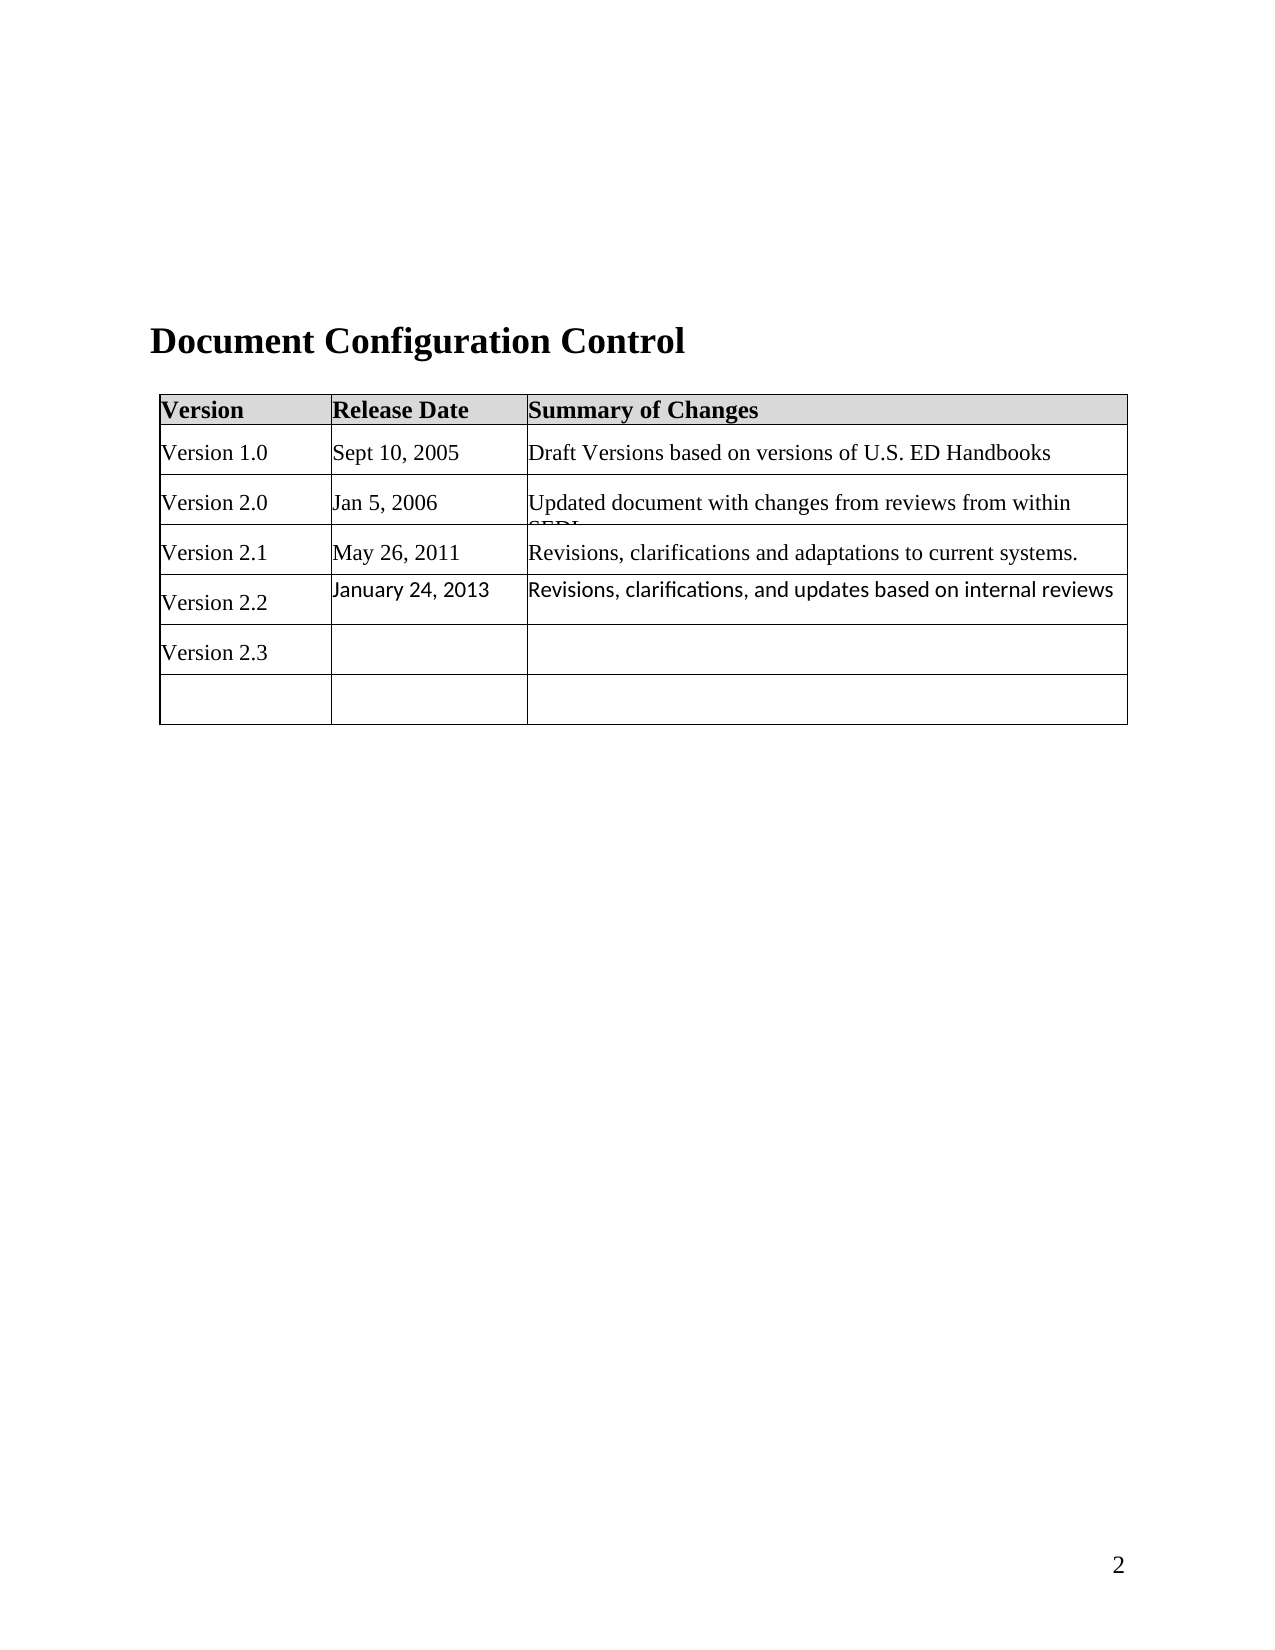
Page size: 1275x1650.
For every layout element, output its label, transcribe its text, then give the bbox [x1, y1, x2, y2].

table_cell Version 2.0 [161, 475, 331, 524]
table_header Release Date [332, 395, 527, 424]
table_cell Version 2.3 [161, 625, 331, 674]
table_cell Version 1.0 [161, 425, 331, 474]
table_cell [161, 675, 331, 724]
table_cell Jan 5, 2006 [332, 475, 527, 524]
table_cell Revisions, clarifications, and updates based on internal reviews [528, 575, 1127, 624]
table_cell Sept 10, 2005 [332, 425, 527, 474]
table_cell Draft Versions based on versions of U.S. ED Handbooks [528, 425, 1127, 474]
table_cell Version 2.1 [161, 525, 331, 574]
table_cell [528, 675, 1127, 724]
table_header Version [161, 395, 331, 424]
table_cell [528, 625, 1127, 674]
table_header Summary of Changes [528, 395, 1127, 424]
table_cell Version 2.2 [161, 575, 331, 624]
table_cell May 26, 2011 [332, 525, 527, 574]
table_cell Revisions, clarifications and adaptations to current systems. [528, 525, 1127, 574]
table_cell Updated document with changes from reviews from within SEDL. [528, 475, 1127, 524]
text Document Configuration Control [150, 318, 1125, 361]
table_cell January 24, 2013 [332, 575, 527, 624]
table_cell [332, 625, 527, 674]
table_cell [332, 675, 527, 724]
